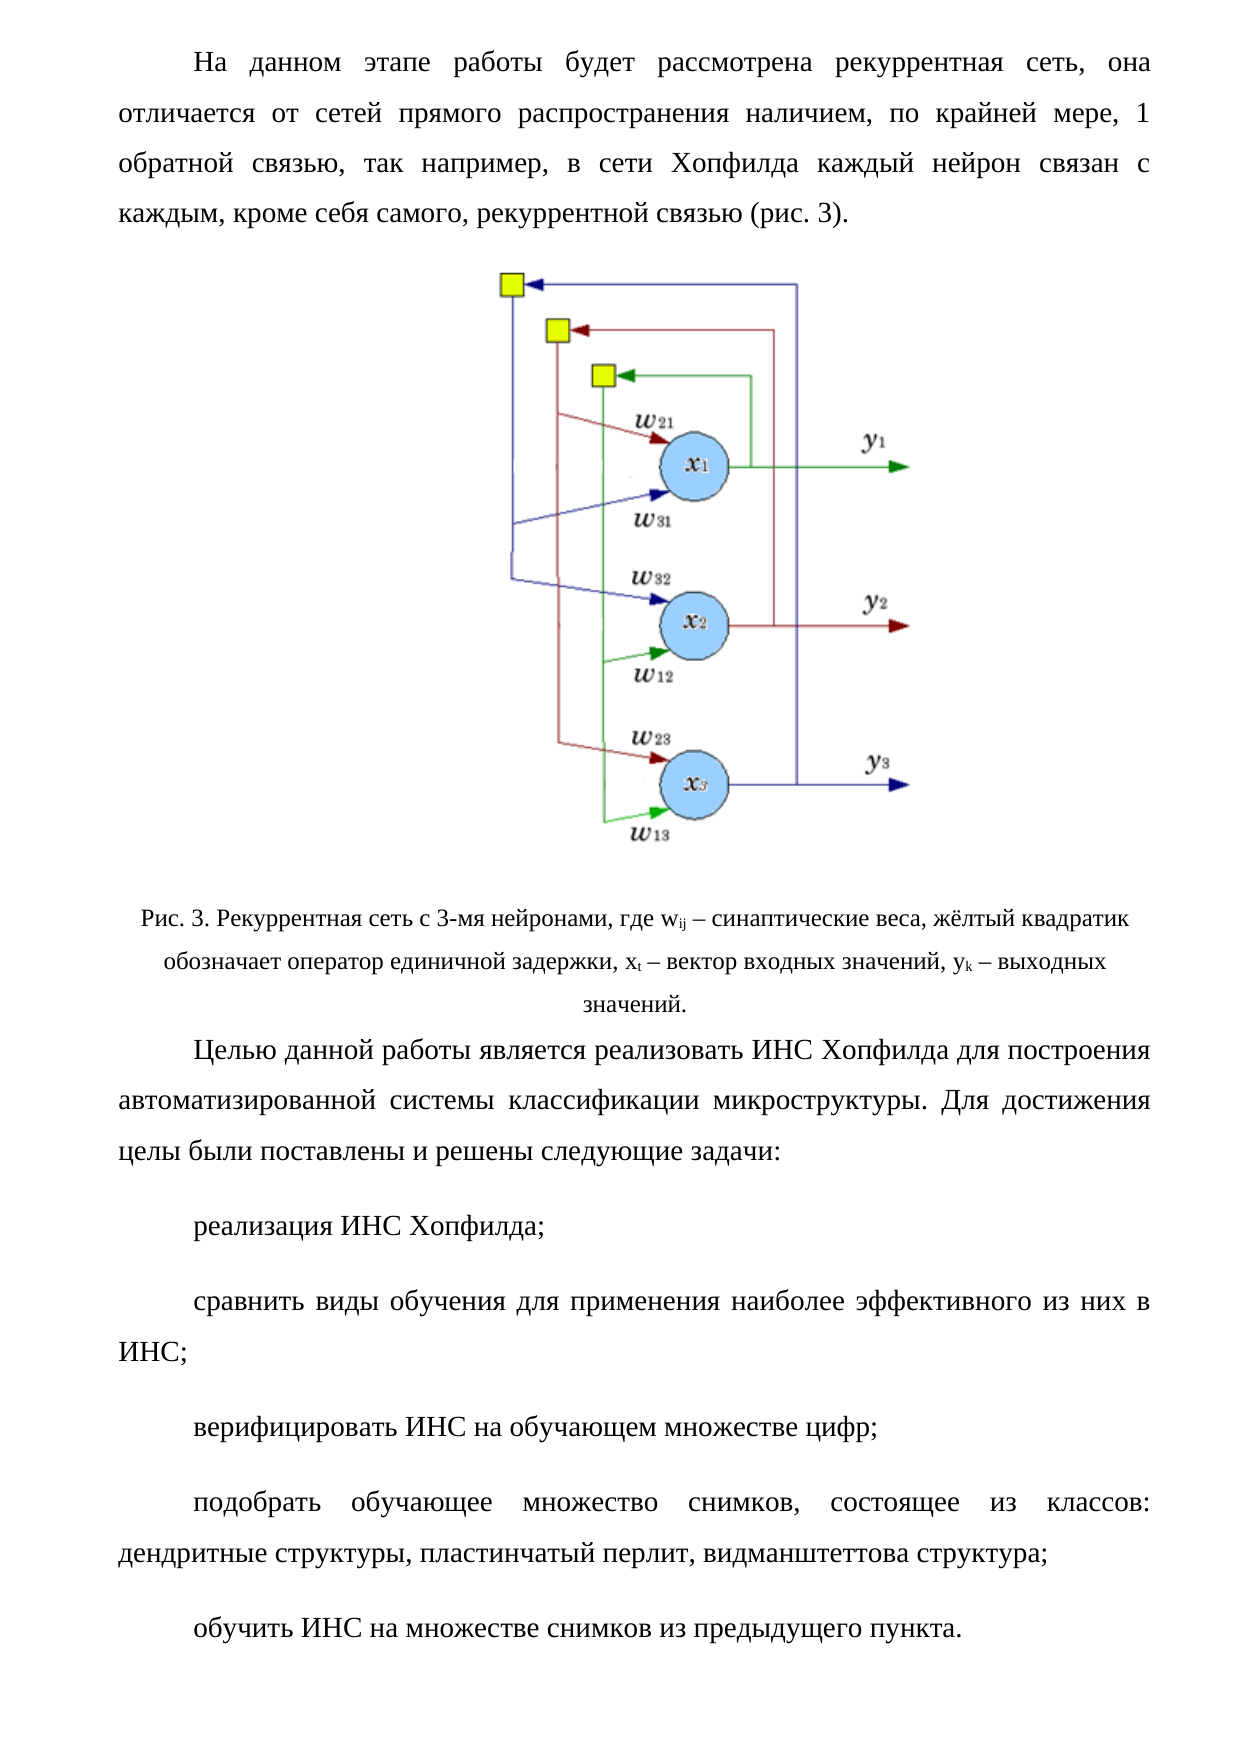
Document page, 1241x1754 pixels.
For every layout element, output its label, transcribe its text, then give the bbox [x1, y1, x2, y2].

text На данном этапе работы будет рассмотрена рекуррентная сеть, она отличается от сетей прямого распространения наличием, по крайней мере, 1 обратной связью, так например, в сети Хопфилда каждый нейрон связан с каждым, кроме себя самого, рекуррентной связью (рис. 3). [118, 44, 1152, 229]
text реализация ИНС Хопфилда; [118, 1208, 1152, 1242]
picture [412, 270, 933, 861]
text сравнить виды обучения для применения наиболее эффективного из них в ИНС; [118, 1283, 1152, 1367]
text обучить ИНС на множестве снимков из предыдущего пункта. [118, 1610, 1152, 1643]
text подобрать обучающее множество снимков, состоящее из классов: дендритные структуры, пластинчатый перлит, видманштеттова структура; [118, 1484, 1152, 1568]
text верифицировать ИНС на обучающем множестве цифр; [118, 1409, 1152, 1443]
text Рис. 3. Рекуррентная сеть с 3-мя нейронами, где wij – синаптические веса, жёлтый квадратик обозначает оператор единичной задержки, xt – вектор входных значений, yk – выходных значений. [118, 903, 1152, 1018]
text Целью данной работы является реализовать ИНС Хопфилда для построения автоматизированной системы классификации микроструктуры. Для достижения целы были поставлены и решены следующие задачи: [118, 1032, 1152, 1166]
